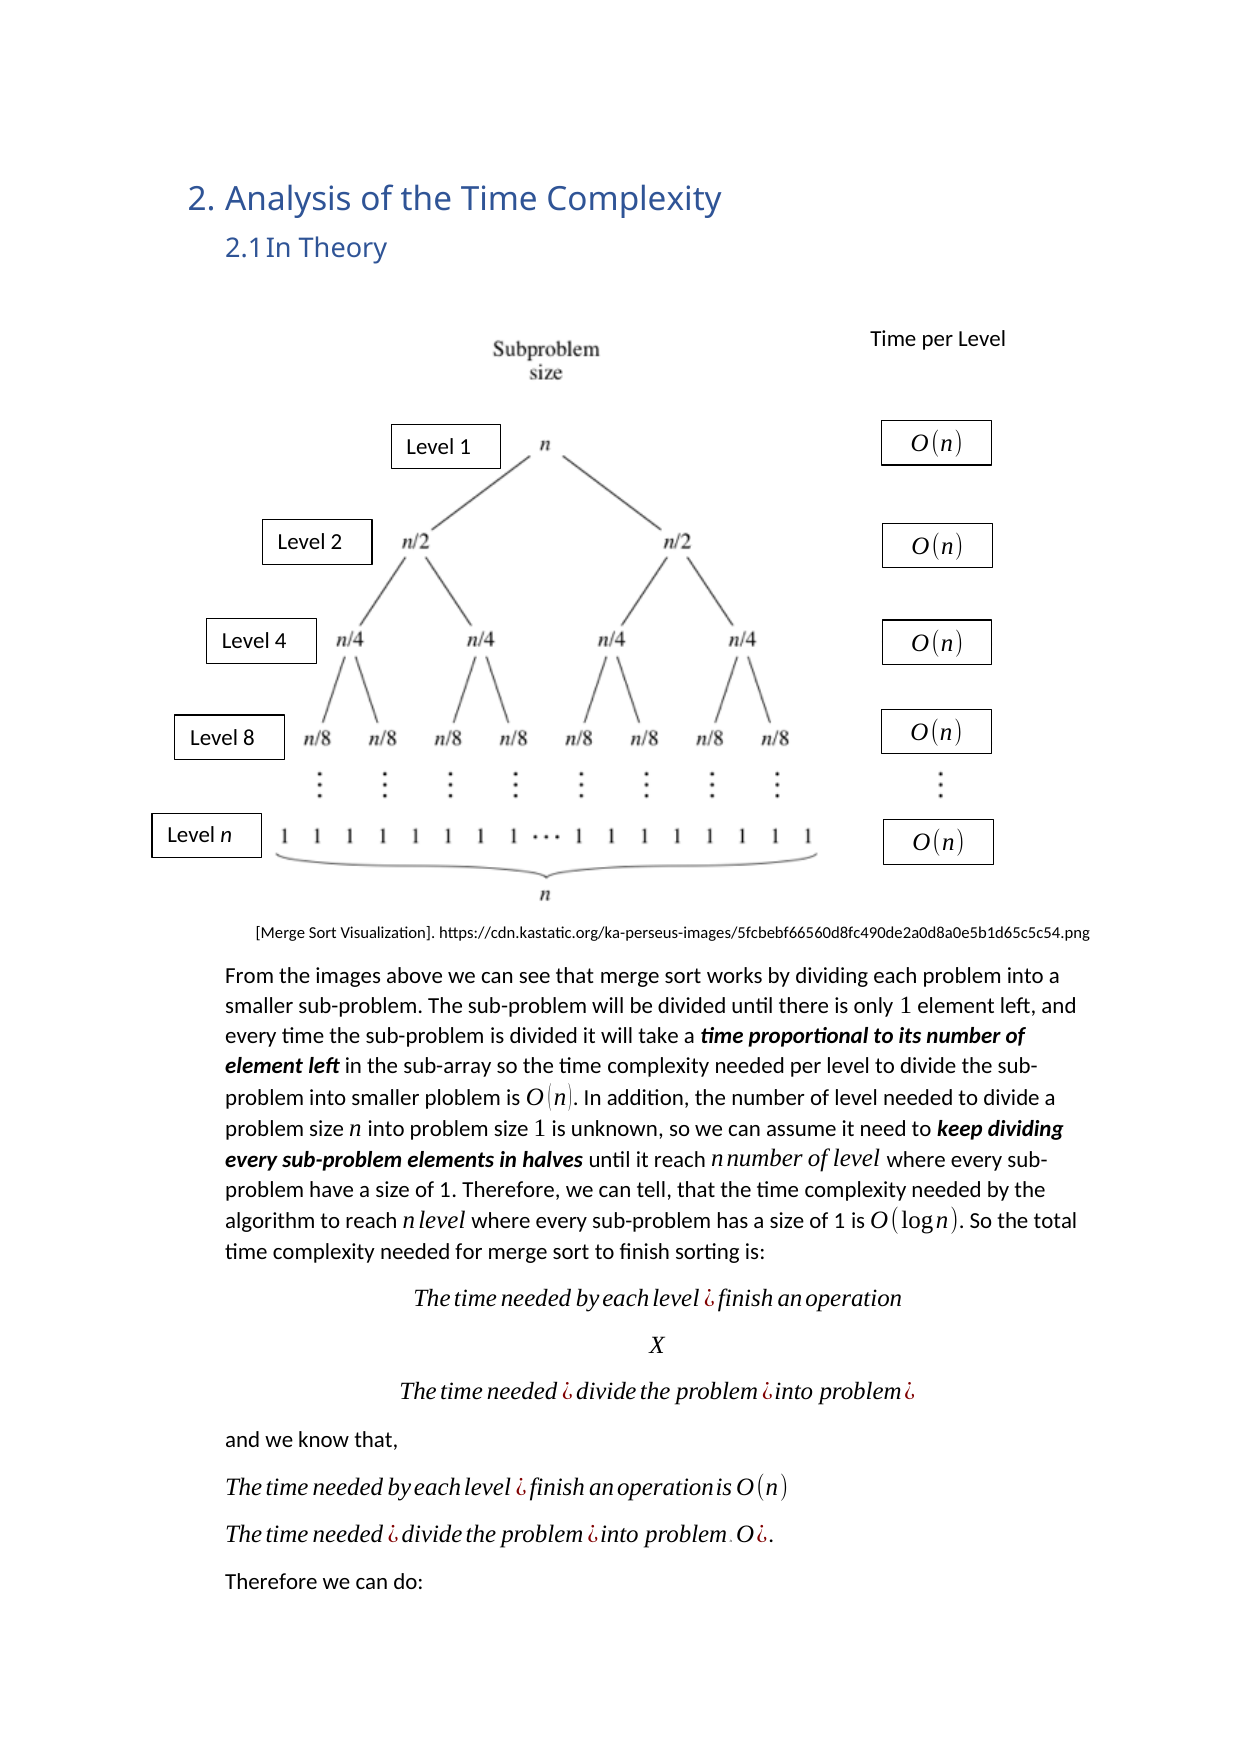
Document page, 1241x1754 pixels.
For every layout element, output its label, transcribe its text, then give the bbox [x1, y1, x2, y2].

subtitle Analysis of the Time Complexity [187, 175, 1090, 220]
text From the images above we can see that merge sort works by dividing each problem into a smaller sub-problem. The sub-problem will be divided until there is only element left, and every time the sub-problem is divided it will take a time proportional to its number of element left in the sub-array so the time complexity needed per level to divide the sub-problem into smaller ploblem is . In addition, the number of level needed to divide a problem size into problem size is unknown, so we can assume it need to keep dividing every sub-problem elements in halves until it reach where every sub-problem have a size of 1. Therefore, we can tell, that the time complexity needed by the algorithm to reach where every sub-problem has a size of 1 is . So the total time complexity needed for merge sort to finish sorting is: [225, 961, 1090, 1265]
subtitle In Theory [225, 228, 1090, 265]
text . [225, 1521, 1090, 1549]
text Therefore we can do: [225, 1567, 1090, 1596]
text [Merge Sort Visualization]. https://cdn.kastatic.org/ka-perseus-images/5fcbebf66560d8fc490de2a0d8a0e5b1d65c5c54.png [225, 922, 1090, 943]
text and we know that, [225, 1425, 1090, 1453]
picture [273, 314, 1042, 904]
